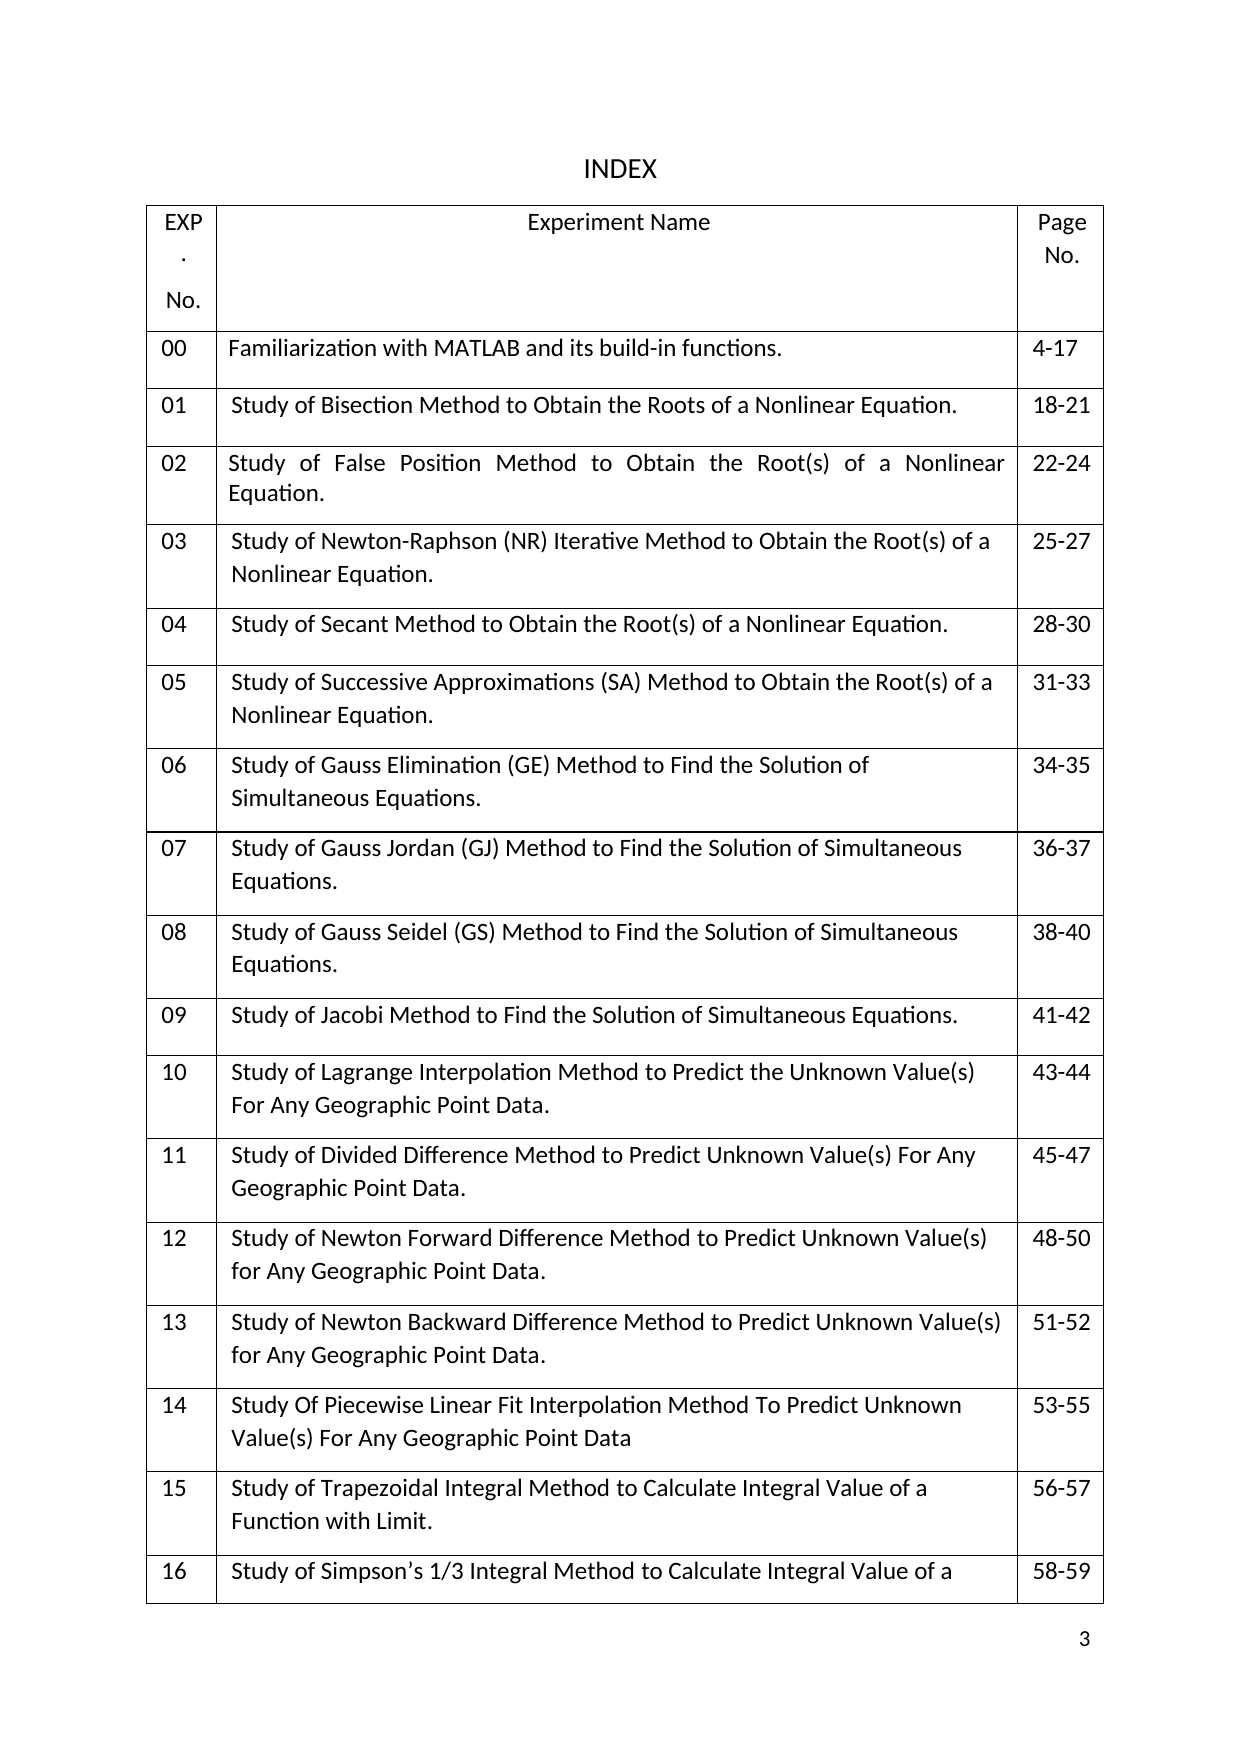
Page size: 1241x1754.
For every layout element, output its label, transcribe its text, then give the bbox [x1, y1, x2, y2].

table_cell Study of Gauss Seidel (GS) Method to Find the Solution of Simultaneous Equations. [217, 916, 1017, 998]
table_cell Study of Gauss Jordan (GJ) Method to Find the Solution of Simultaneous Equations. [217, 833, 1017, 914]
table_cell 22-24 [1018, 447, 1103, 524]
table_cell 10 [147, 1056, 216, 1138]
table_cell 41-42 [1018, 999, 1103, 1055]
table_cell 34-35 [1018, 749, 1103, 831]
table_cell 09 [147, 999, 216, 1055]
table_cell 16 [147, 1556, 216, 1603]
table_cell Study of Successive Approximations (SA) Method to Obtain the Root(s) of a Nonlinear Equation. [217, 666, 1017, 748]
table_cell Familiarization with MATLAB and its build-in functions. [217, 332, 1017, 388]
table_cell Study of Secant Method to Obtain the Root(s) of a Nonlinear Equation. [217, 609, 1017, 665]
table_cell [217, 1556, 1017, 1603]
table_cell 11 [147, 1139, 216, 1222]
table_cell Study of Bisection Method to Obtain the Roots of a Nonlinear Equation. [217, 389, 1017, 446]
table_cell 4-17 [1018, 332, 1103, 388]
text INDEX [150, 150, 1090, 186]
table_cell 36-37 [1018, 833, 1103, 914]
table_cell 12 [147, 1223, 216, 1305]
table_cell 28-30 [1018, 609, 1103, 665]
table_cell 58-59 [1018, 1556, 1103, 1603]
table_cell 14 [147, 1389, 216, 1471]
table_cell 45-47 [1018, 1139, 1103, 1222]
table_cell 02 [147, 447, 216, 524]
table_cell 56-57 [1018, 1472, 1103, 1554]
table_header Experiment Name [217, 206, 1017, 331]
table_cell Study of Trapezoidal Integral Method to Calculate Integral Value of a Function with Limit. [217, 1472, 1017, 1554]
table_cell 05 [147, 666, 216, 748]
table_cell 08 [147, 916, 216, 998]
table_cell Study of Newton Backward Difference Method to Predict Unknown Value(s) for Any Geographic Point Data. [217, 1306, 1017, 1388]
table_cell 13 [147, 1306, 216, 1388]
table_header Page No. [1018, 206, 1103, 331]
table_cell 04 [147, 609, 216, 665]
table_cell 03 [147, 525, 216, 608]
table_cell 01 [147, 389, 216, 446]
table_cell 18-21 [1018, 389, 1103, 446]
table_cell 51-52 [1018, 1306, 1103, 1388]
table_cell Study of Gauss Elimination (GE) Method to Find the Solution of Simultaneous Equations. [217, 749, 1017, 831]
table_header EXP. No. [147, 206, 216, 331]
table_cell Study of False Position Method to Obtain the Root(s) of a Nonlinear Equation. [217, 447, 1017, 524]
table_cell Study of Newton-Raphson (NR) Iterative Method to Obtain the Root(s) of a Nonlinear Equation. [217, 525, 1017, 608]
table_cell 43-44 [1018, 1056, 1103, 1138]
table_cell 53-55 [1018, 1389, 1103, 1471]
table_cell 25-27 [1018, 525, 1103, 608]
table_cell Study of Jacobi Method to Find the Solution of Simultaneous Equations. [217, 999, 1017, 1055]
table_cell 31-33 [1018, 666, 1103, 748]
table_cell 00 [147, 332, 216, 388]
table_cell 06 [147, 749, 216, 831]
table_cell 07 [147, 833, 216, 914]
table_cell 38-40 [1018, 916, 1103, 998]
table_cell Study Of Piecewise Linear Fit Interpolation Method To Predict Unknown Value(s) For Any Geographic Point Data [217, 1389, 1017, 1471]
table_cell Study of Lagrange Interpolation Method to Predict the Unknown Value(s) For Any Geographic Point Data. [217, 1056, 1017, 1138]
table_cell 48-50 [1018, 1223, 1103, 1305]
table_cell Study of Newton Forward Difference Method to Predict Unknown Value(s) for Any Geographic Point Data. [217, 1223, 1017, 1305]
table_cell 15 [147, 1472, 216, 1554]
table_cell Study of Divided Difference Method to Predict Unknown Value(s) For Any Geographic Point Data. [217, 1139, 1017, 1222]
